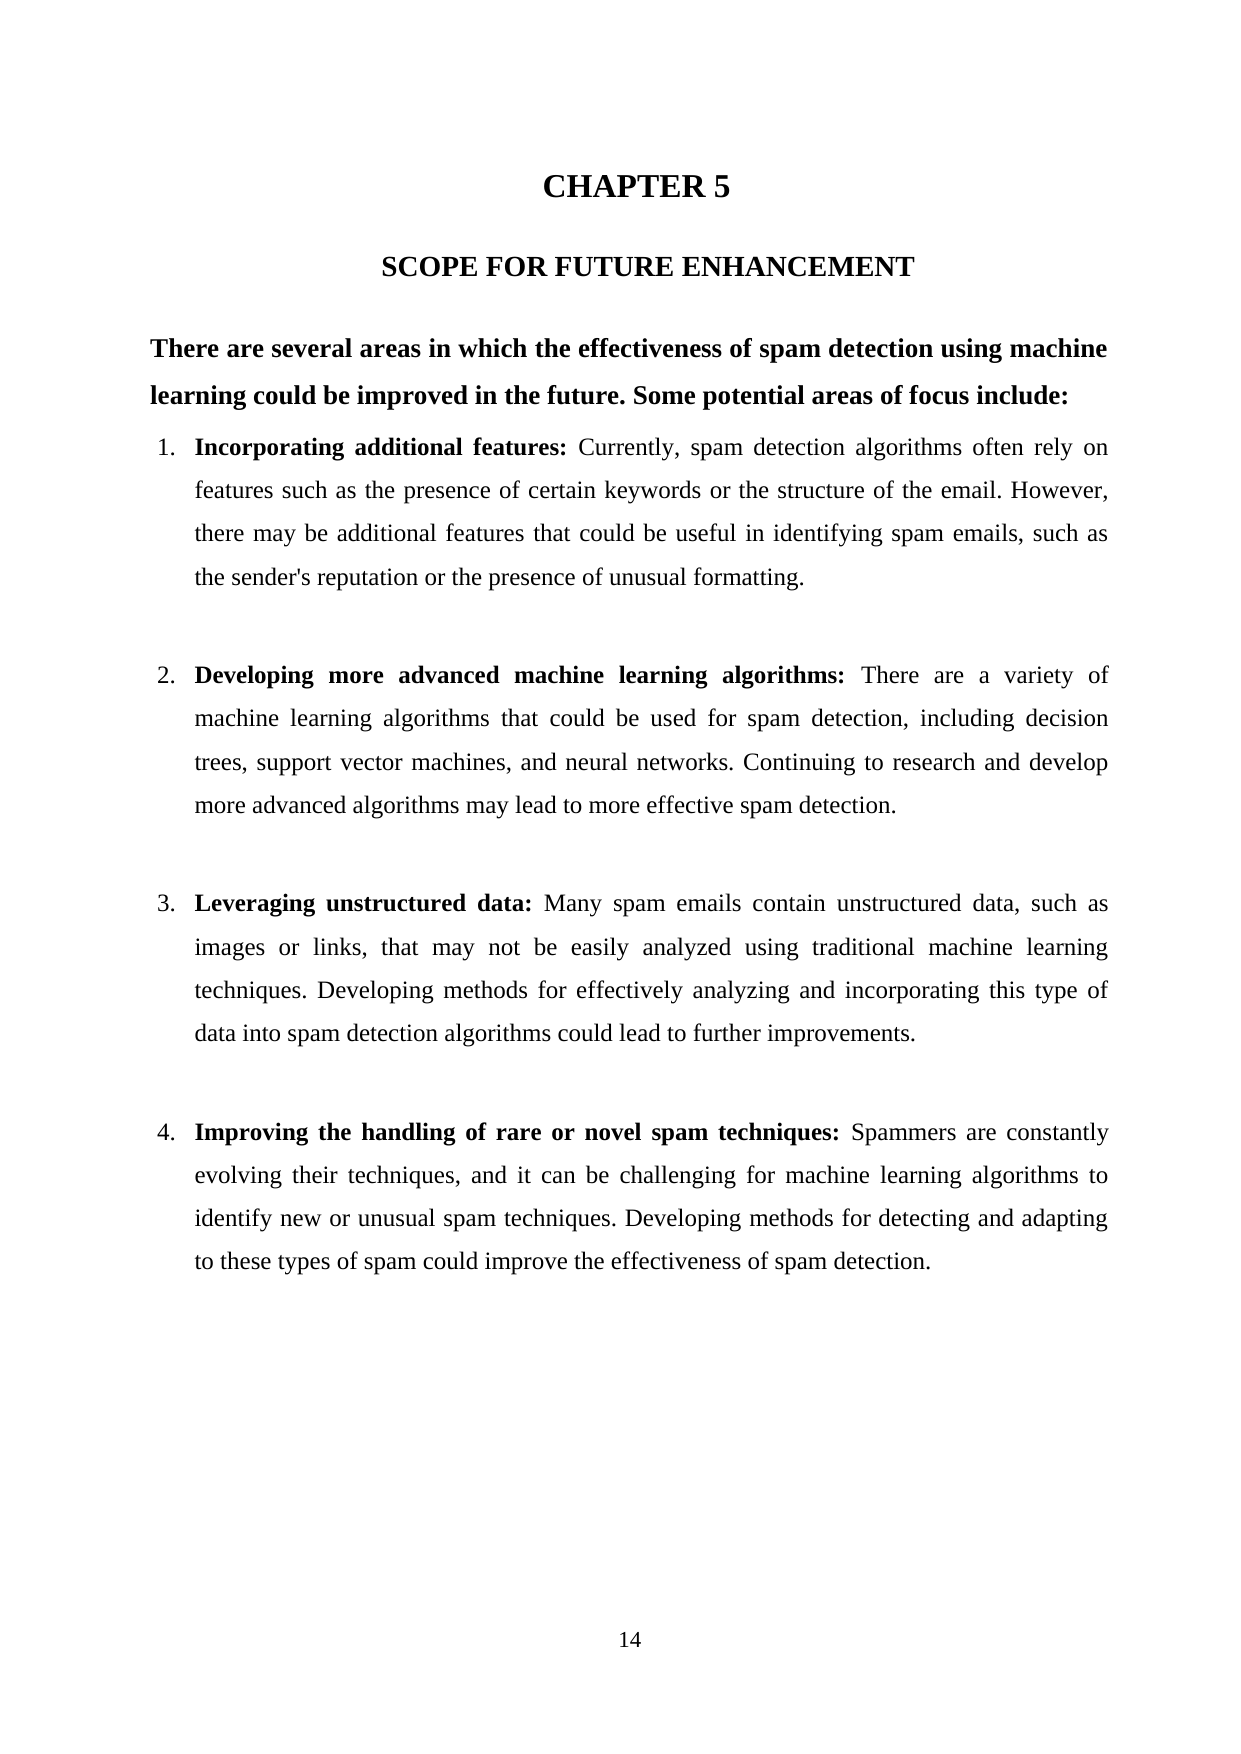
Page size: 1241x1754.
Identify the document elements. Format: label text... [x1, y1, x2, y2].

text SCOPE FOR FUTURE ENHANCEMENT [381, 249, 1109, 283]
list Incorporating additional features: Currently, spam detection algorithms often rely on features such as the presence of certain keywords or the structure of the email. However, there may be additional features that could be useful in identifying spam emails, such as the sender's reputation or the presence of unusual formatting. [157, 432, 1109, 590]
text There are several areas in which the effectiveness of spam detection using machine learning could be improved in the future. Some potential areas of focus include: [150, 333, 1109, 410]
list Developing more advanced machine learning algorithms: There are a variety of machine learning algorithms that could be used for spam detection, including decision trees, support vector machines, and neural networks. Continuing to research and develop more advanced algorithms may lead to more effective spam detection. [157, 660, 1109, 818]
list Improving the handling of rare or novel spam techniques: Spammers are constantly evolving their techniques, and it can be challenging for machine learning algorithms to identify new or unusual spam techniques. Developing methods for detecting and adapting to these types of spam could improve the effectiveness of spam detection. [157, 1117, 1109, 1275]
subtitle CHAPTER 5 [183, 167, 1057, 205]
list Leveraging unstructured data: Many spam emails contain unstructured data, such as images or links, that may not be easily analyzed using traditional machine learning techniques. Developing methods for effectively analyzing and incorporating this type of data into spam detection algorithms could lead to further improvements. [157, 888, 1109, 1047]
